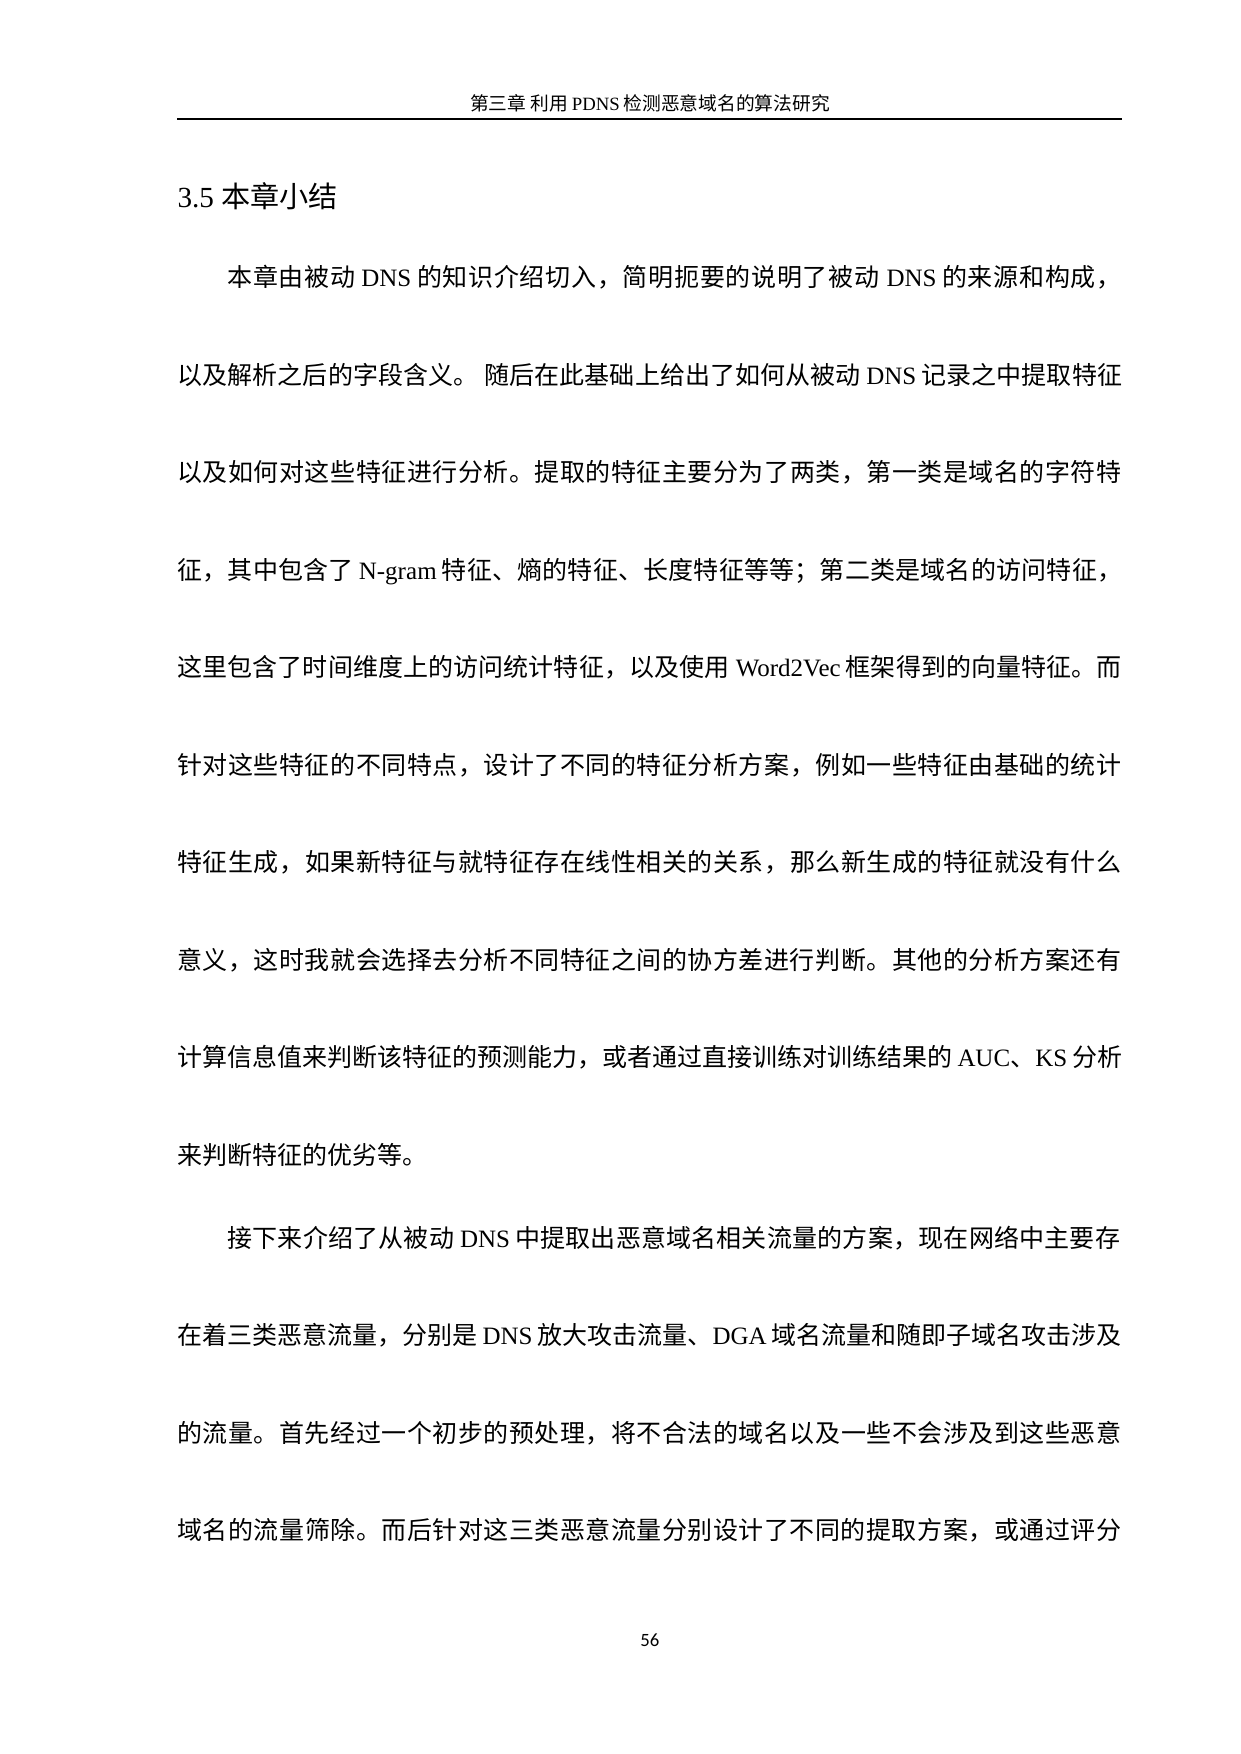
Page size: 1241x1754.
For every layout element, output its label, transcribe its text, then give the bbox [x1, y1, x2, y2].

subtitle 3.5 本章小结 [177, 162, 1122, 227]
text 本章由被动DNS的知识介绍切入，简明扼要的说明了被动DNS的来源和构成，以及解析之后的字段含义。 随后在此基础上给出了如何从被动DNS记录之中提取特征以及如何对这些特征进行分析。提取的特征主要分为了两类，第一类是域名的字符特征，其中包含了N-gram特征、熵的特征、长度特征等等；第二类是域名的访问特征，这里包含了时间维度上的访问统计特征，以及使用Word2Vec框架得到的向量特征。而针对这些特征的不同特点，设计了不同的特征分析方案，例如一些特征由基础的统计特征生成，如果新特征与就特征存在线性相关的关系，那么新生成的特征就没有什么意义，这时我就会选择去分析不同特征之间的协方差进行判断。其他的分析方案还有计算信息值来判断该特征的预测能力，或者通过直接训练对训练结果的AUC、KS分析来判断特征的优劣等。 [177, 243, 1122, 1186]
